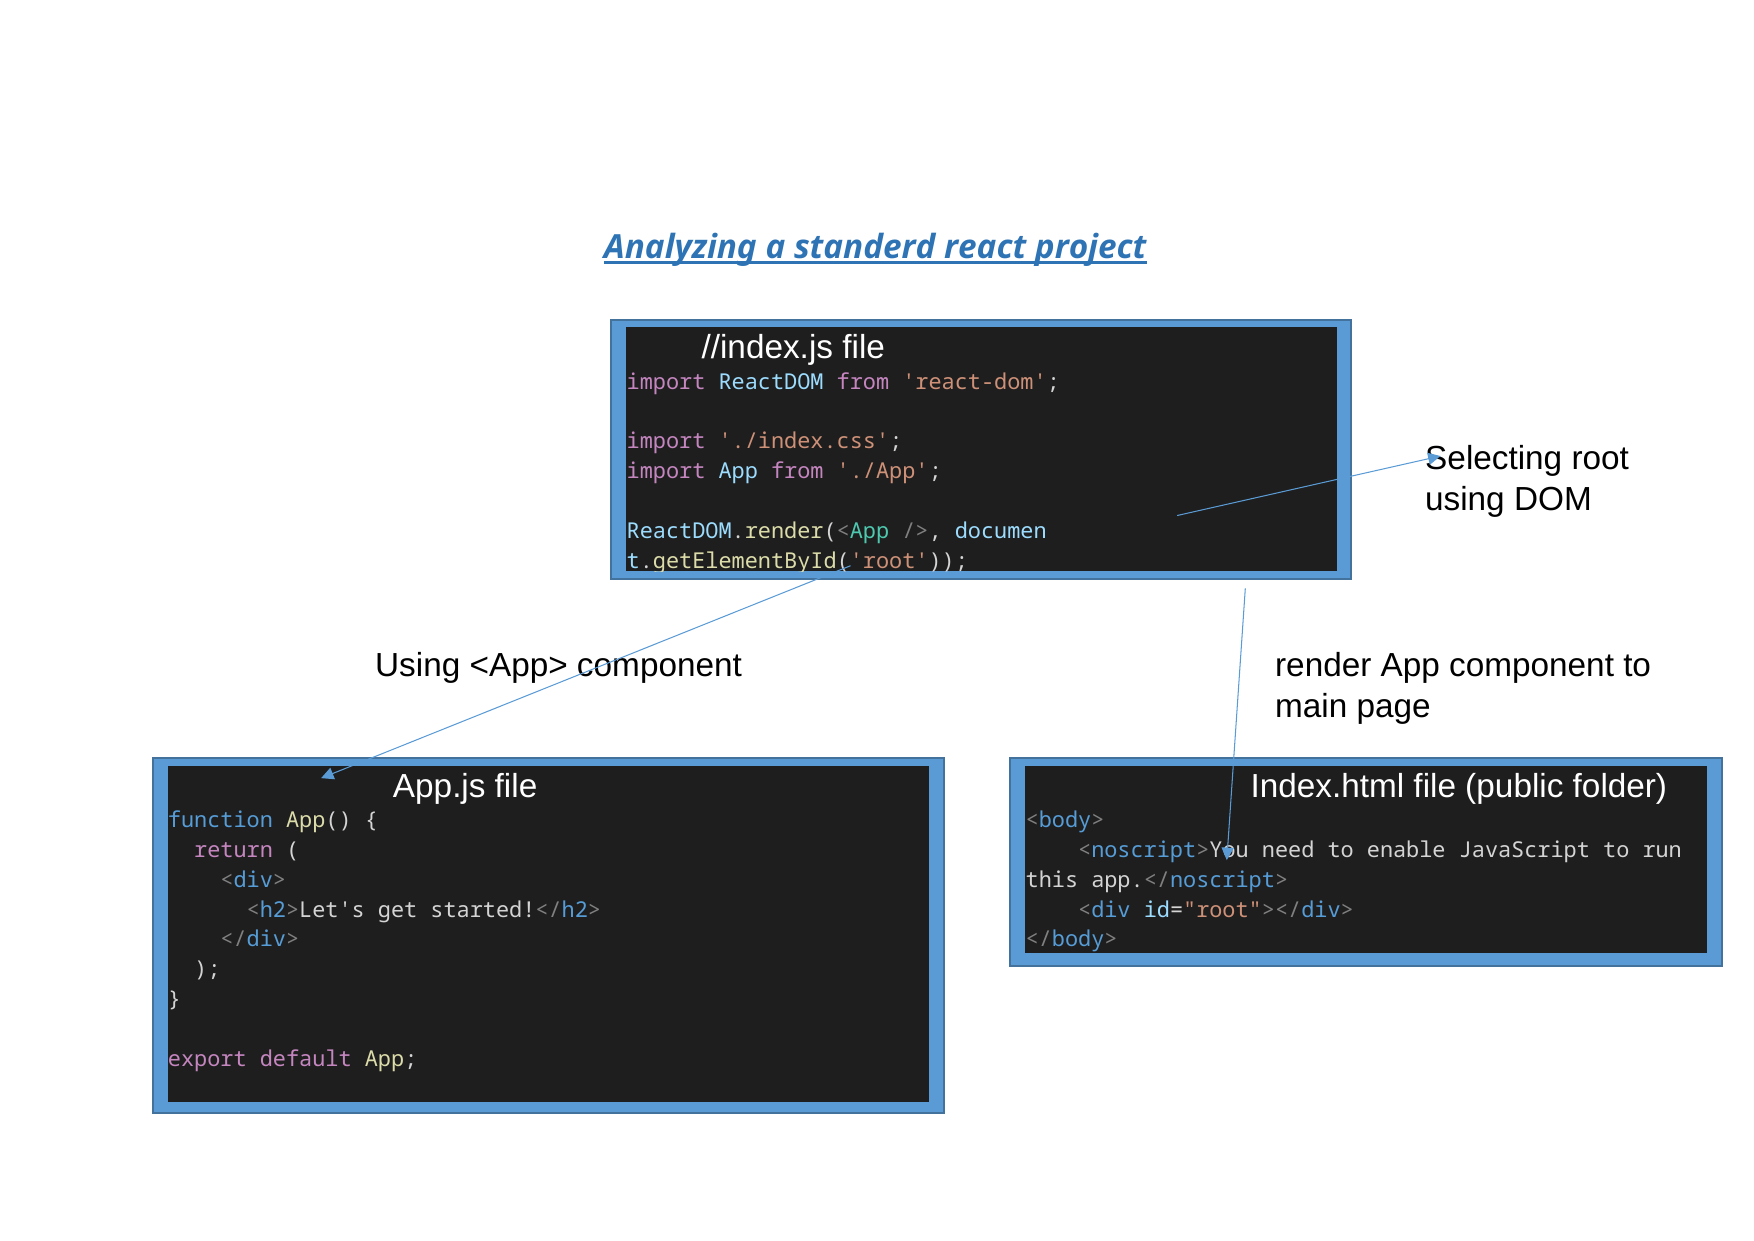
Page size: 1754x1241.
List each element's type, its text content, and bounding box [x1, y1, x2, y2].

list Selecting root using DOM [1425, 438, 1679, 518]
subtitle Analyzing a standerd react project [75, 223, 1679, 268]
list Using <App> component render App component to main page [1237, 645, 1679, 725]
list Using <App> component render App component to main page [458, 645, 1240, 725]
list Using <App> component render App component to main page [225, 645, 649, 725]
